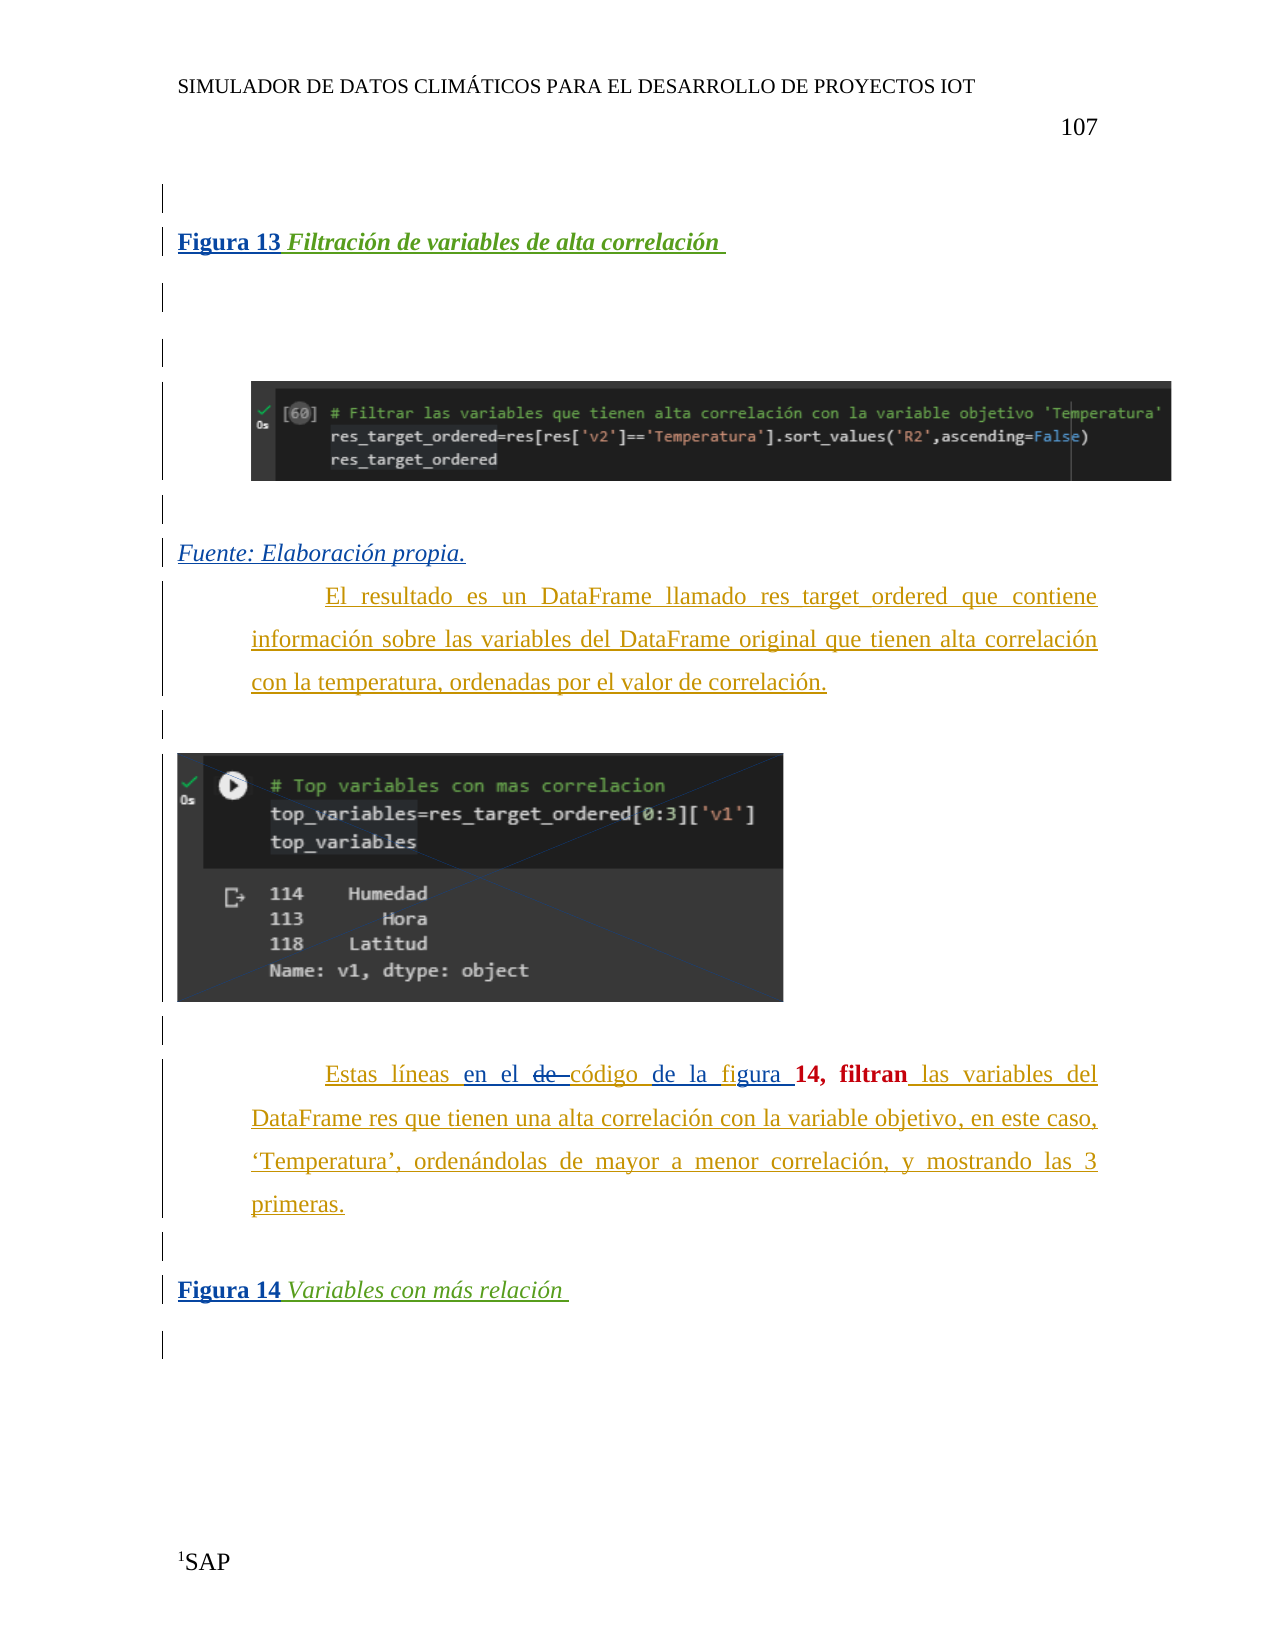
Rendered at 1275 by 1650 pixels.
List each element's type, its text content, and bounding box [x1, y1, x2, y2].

picture [177, 754, 478, 1001]
text 13 [177, 1275, 1098, 1304]
picture [179, 753, 781, 877]
text 14, filtran [251, 1172, 1098, 1218]
text 14, filtran [251, 1059, 1098, 1128]
text 14, filtran [251, 1129, 1098, 1171]
picture [483, 754, 784, 1001]
text 12 [177, 227, 1098, 256]
picture [180, 879, 780, 1002]
picture [251, 381, 1172, 481]
